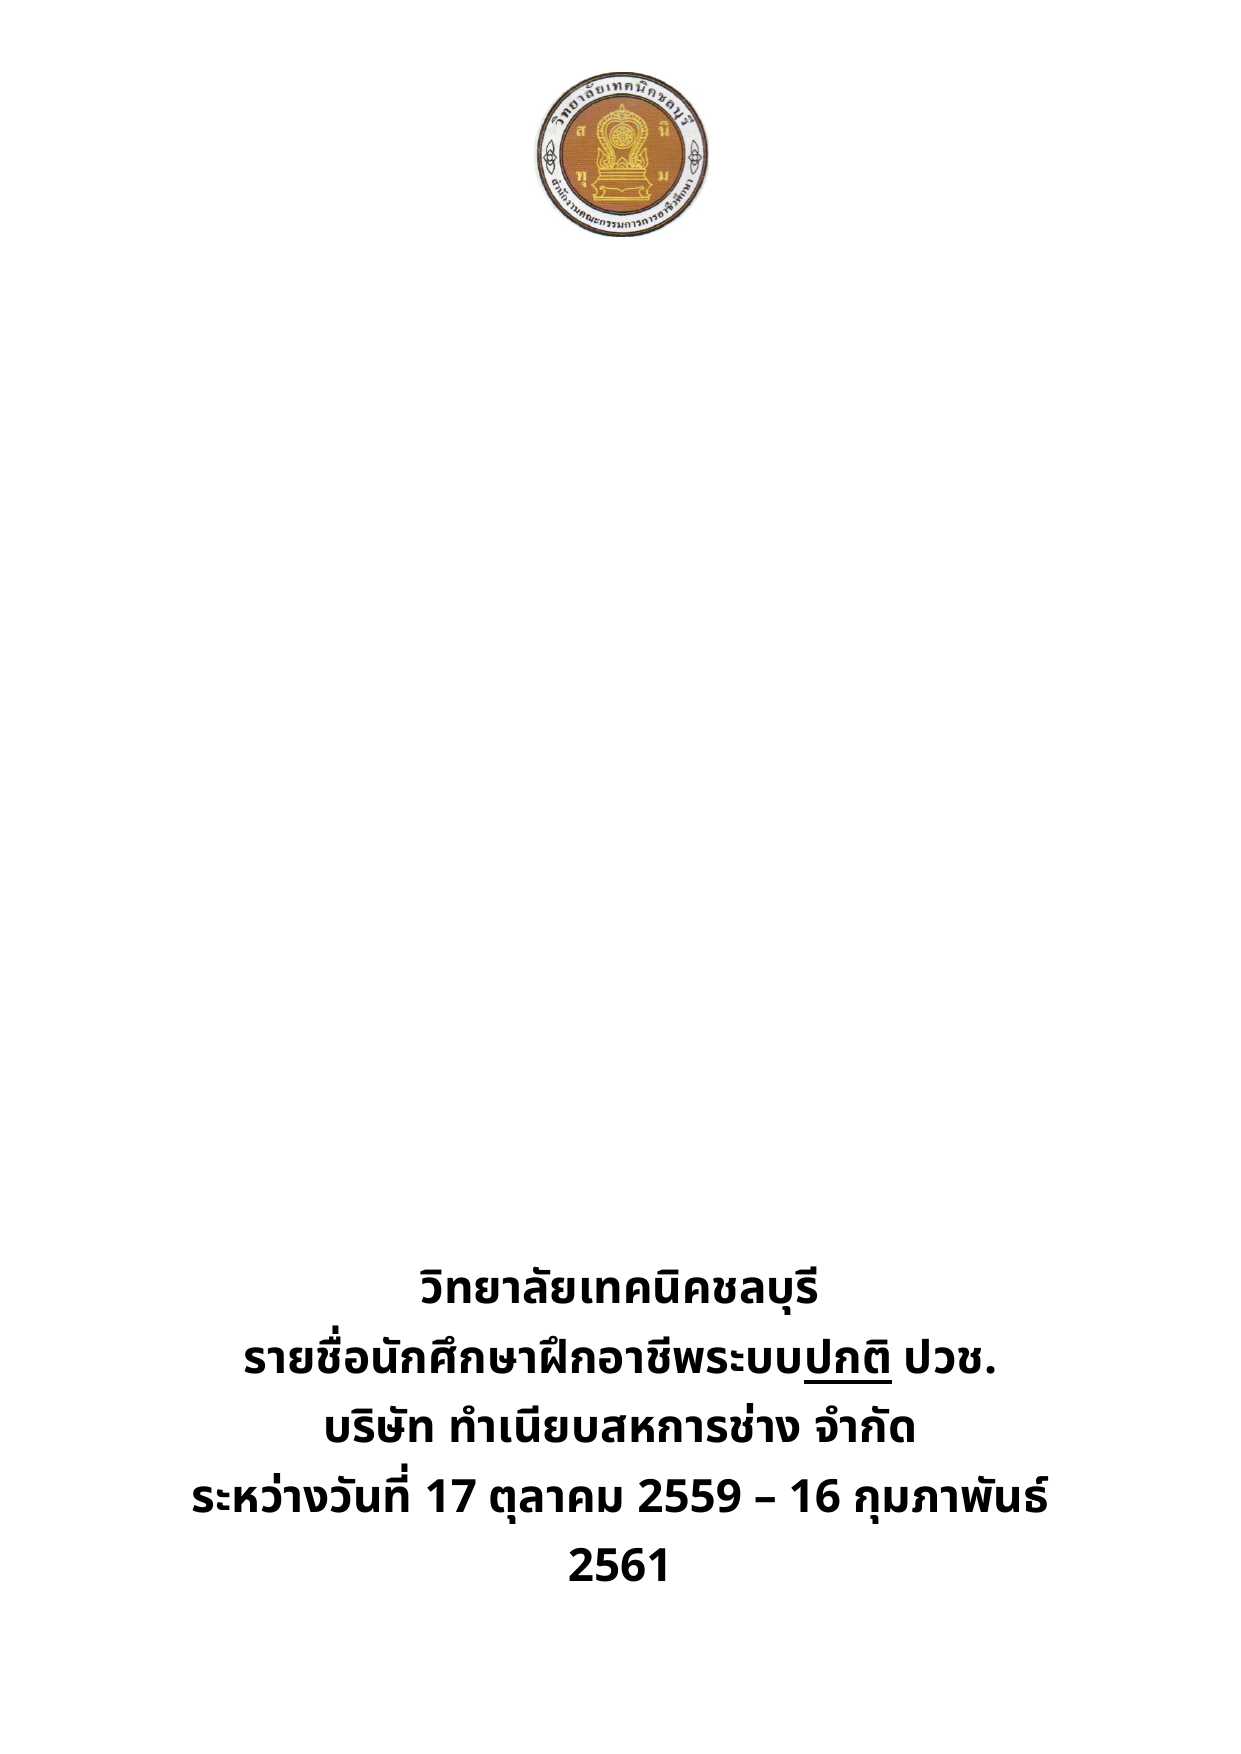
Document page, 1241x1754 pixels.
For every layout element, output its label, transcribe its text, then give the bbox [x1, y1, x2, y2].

text วิทยาลัยเทคนิคชลบุรี [150, 1255, 1090, 1324]
picture [533, 72, 709, 235]
text ระหว่างวันที่ 17 ตุลาคม 2559 – 16 กุมภาพันธ์ 2561 [150, 1463, 1090, 1595]
text รายชื่อนักศึกษาฝึกอาชีพระบบปกติ ปวช. [150, 1324, 1090, 1394]
text บริษัท ทำเนียบสหการช่าง จำกัด [150, 1394, 1090, 1463]
